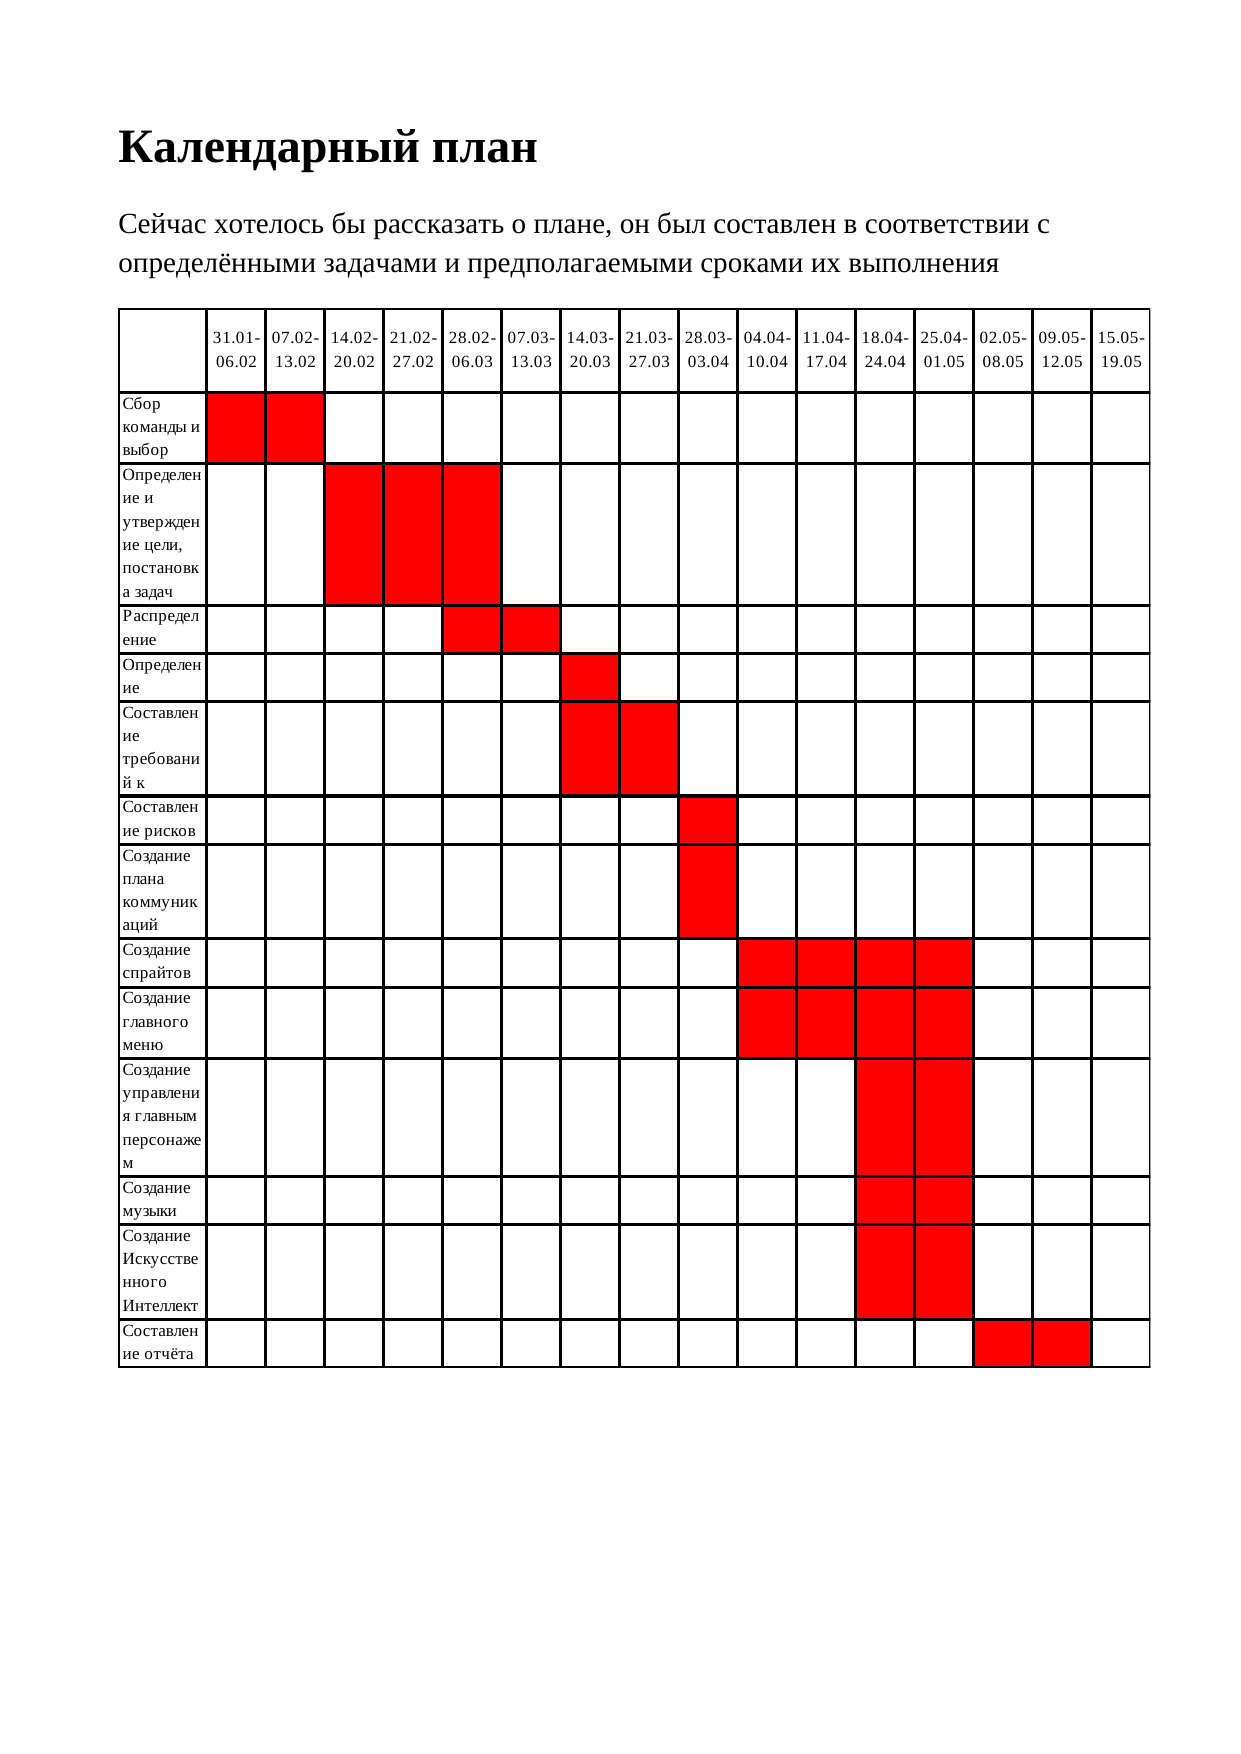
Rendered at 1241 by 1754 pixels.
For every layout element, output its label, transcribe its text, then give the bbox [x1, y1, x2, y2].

subtitle Календарный план [118, 118, 1152, 173]
text Сейчас хотелось бы рассказать о плане, он был составлен в соответствии с определёнными задачами и предполагаемыми сроками их выполнения [118, 206, 1152, 278]
